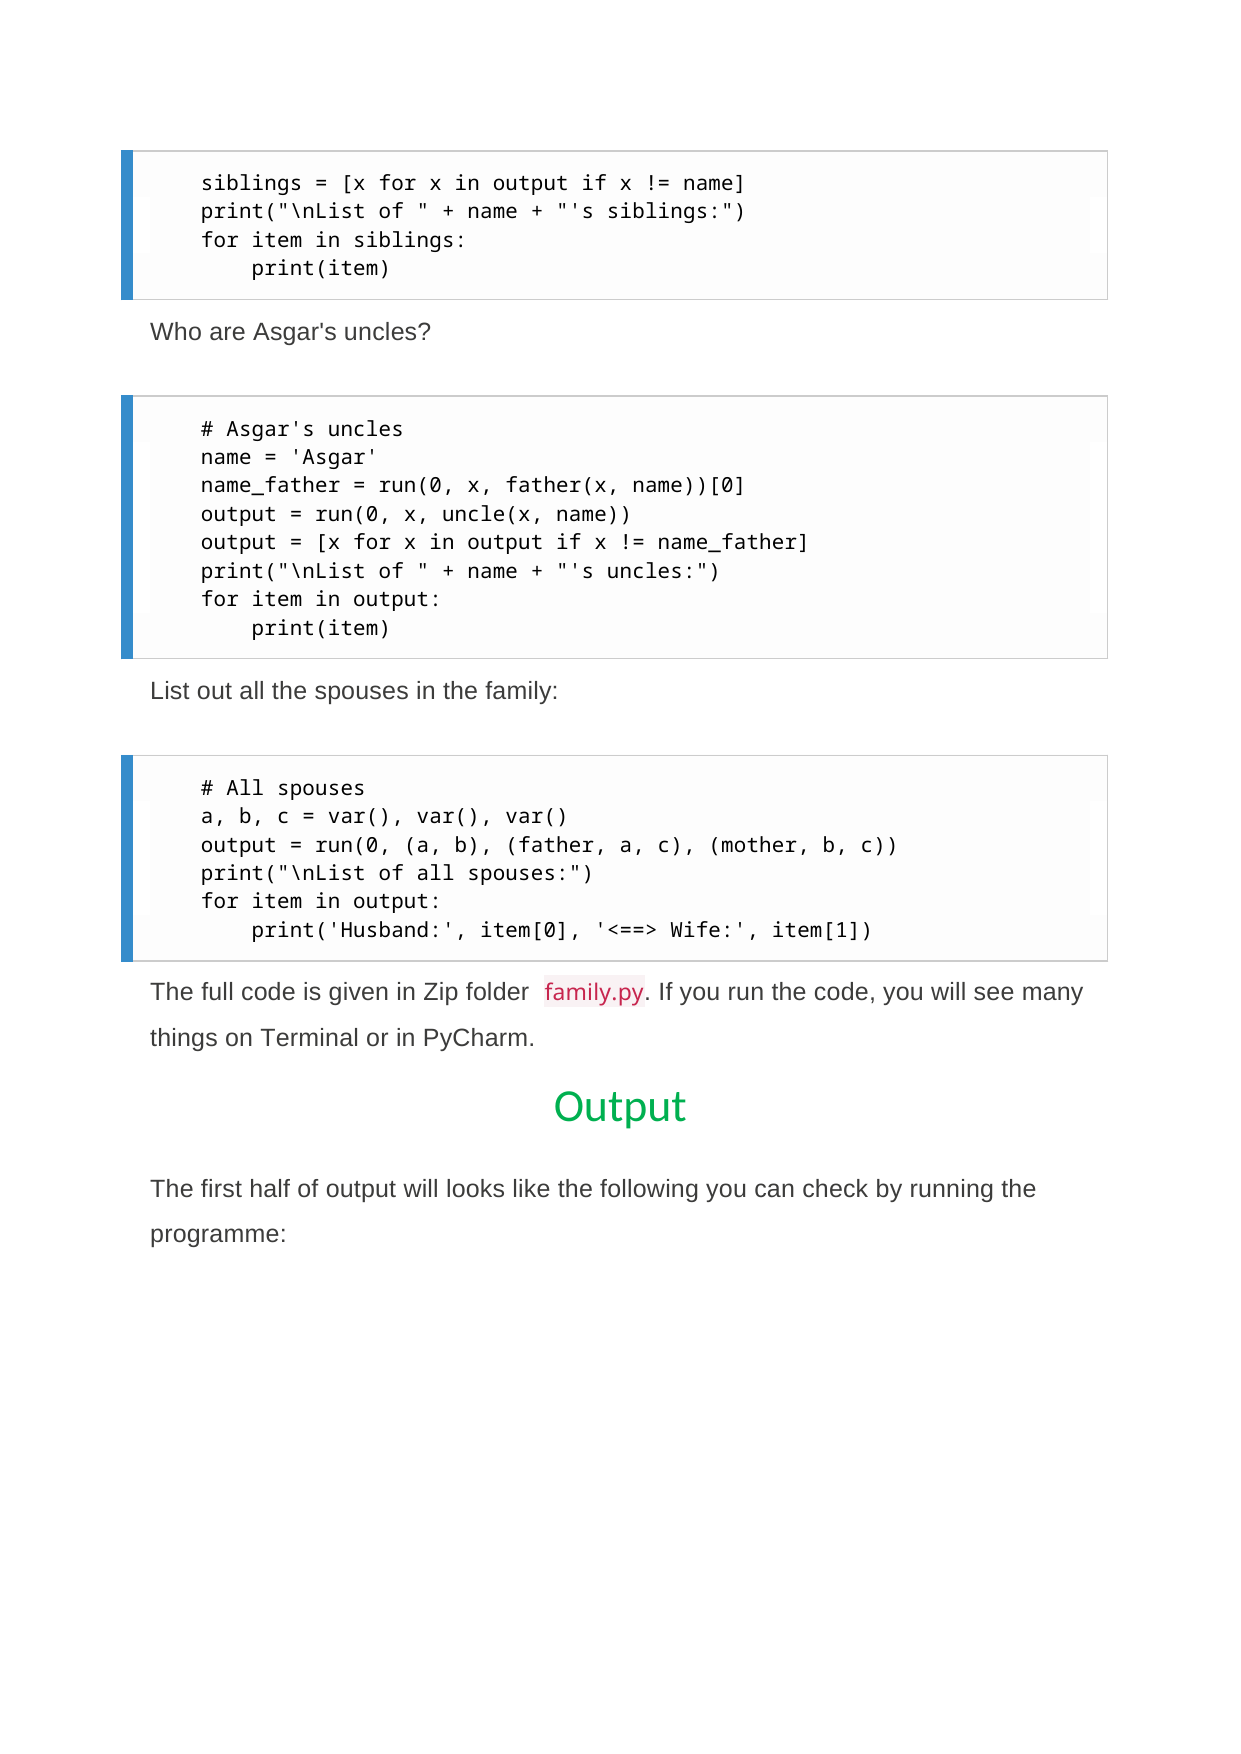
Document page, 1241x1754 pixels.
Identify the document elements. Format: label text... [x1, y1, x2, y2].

text The first half of output will looks like the following you can check by running the programme: [150, 1158, 1090, 1248]
text output = [x for x in output if x != name_father] [150, 527, 1090, 556]
text output = run(0, x, uncle(x, name)) [150, 499, 1090, 527]
text output = run(0, (a, b), (father, a, c), (mother, b, c)) [150, 830, 1090, 858]
text Output [150, 1077, 1090, 1133]
text # All spouses [133, 756, 1107, 801]
text name_father = run(0, x, father(x, name))[0] [150, 471, 1090, 499]
text print("\nList of " + name + "'s uncles:") [150, 556, 1090, 584]
text print(item) [133, 235, 1107, 299]
text name = 'Asgar' [150, 442, 1090, 471]
text The full code is given in Zip folder family.py. If you run the code, you will see many things on Terminal or in PyCharm. [150, 962, 1090, 1052]
text siblings = [x for x in output if x != name] [133, 152, 1107, 197]
text List out all the spouses in the family: [150, 659, 1090, 704]
text print("\nList of " + name + "'s siblings:") [150, 197, 1090, 225]
text print("\nList of all spouses:") [150, 858, 1090, 887]
text Who are Asgar's uncles? [150, 300, 1090, 345]
text print('Husband:', item[0], '<==> Wife:', item[1]) [133, 897, 1107, 960]
text a, b, c = var(), var(), var() [150, 801, 1090, 830]
text # Asgar's uncles [133, 397, 1107, 442]
text print(item) [133, 594, 1107, 658]
